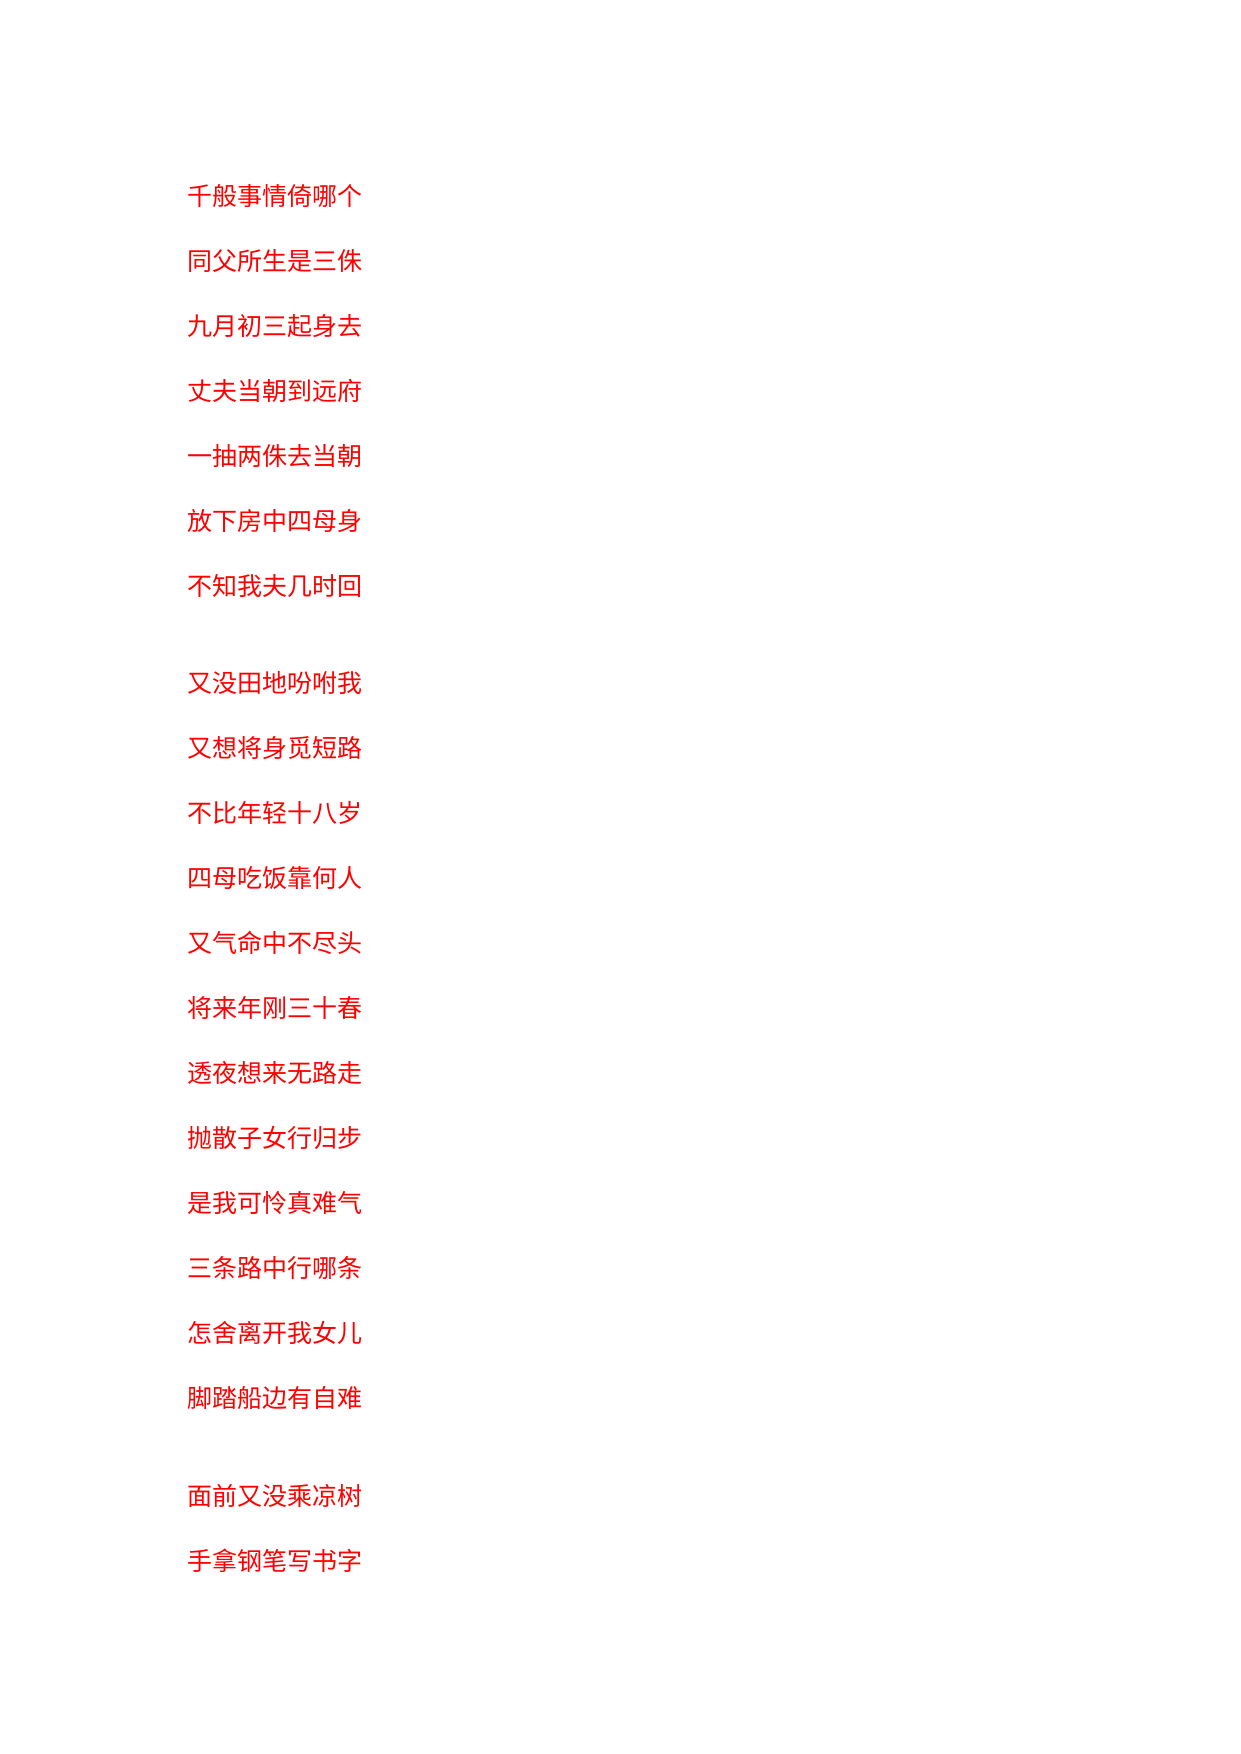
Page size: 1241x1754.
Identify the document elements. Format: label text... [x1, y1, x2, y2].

text 手拿钢笔写书字 [187, 1527, 1053, 1592]
text 一抽两侏去当朝 [187, 422, 1053, 487]
text 又想将身觅短路 [187, 714, 1053, 779]
text 抛散子女行归步 [187, 1104, 1053, 1169]
text 透夜想来无路走 [187, 1039, 1053, 1104]
text 九月初三起身去 [187, 292, 1053, 357]
text 不知我夫几时回 [187, 552, 1053, 617]
text 四母吃饭靠何人 [187, 844, 1053, 909]
text 面前又没乘凉树 [187, 1462, 1053, 1527]
text 脚踏船边有自难 [187, 1364, 1053, 1429]
text 不比年轻十八岁 [187, 779, 1053, 844]
text 怎舍离开我女儿 [187, 1299, 1053, 1364]
text 三条路中行哪条 [187, 1234, 1053, 1299]
text 丈夫当朝到远府 [187, 357, 1053, 422]
text 又没田地吩咐我 [187, 649, 1053, 714]
text 千般事情倚哪个 [187, 162, 1053, 227]
text 是我可怜真难气 [187, 1169, 1053, 1234]
text 将来年刚三十春 [187, 974, 1053, 1039]
text 放下房中四母身 [187, 487, 1053, 552]
text 又气命中不尽头 [187, 909, 1053, 974]
text 同父所生是三侏 [187, 227, 1053, 292]
